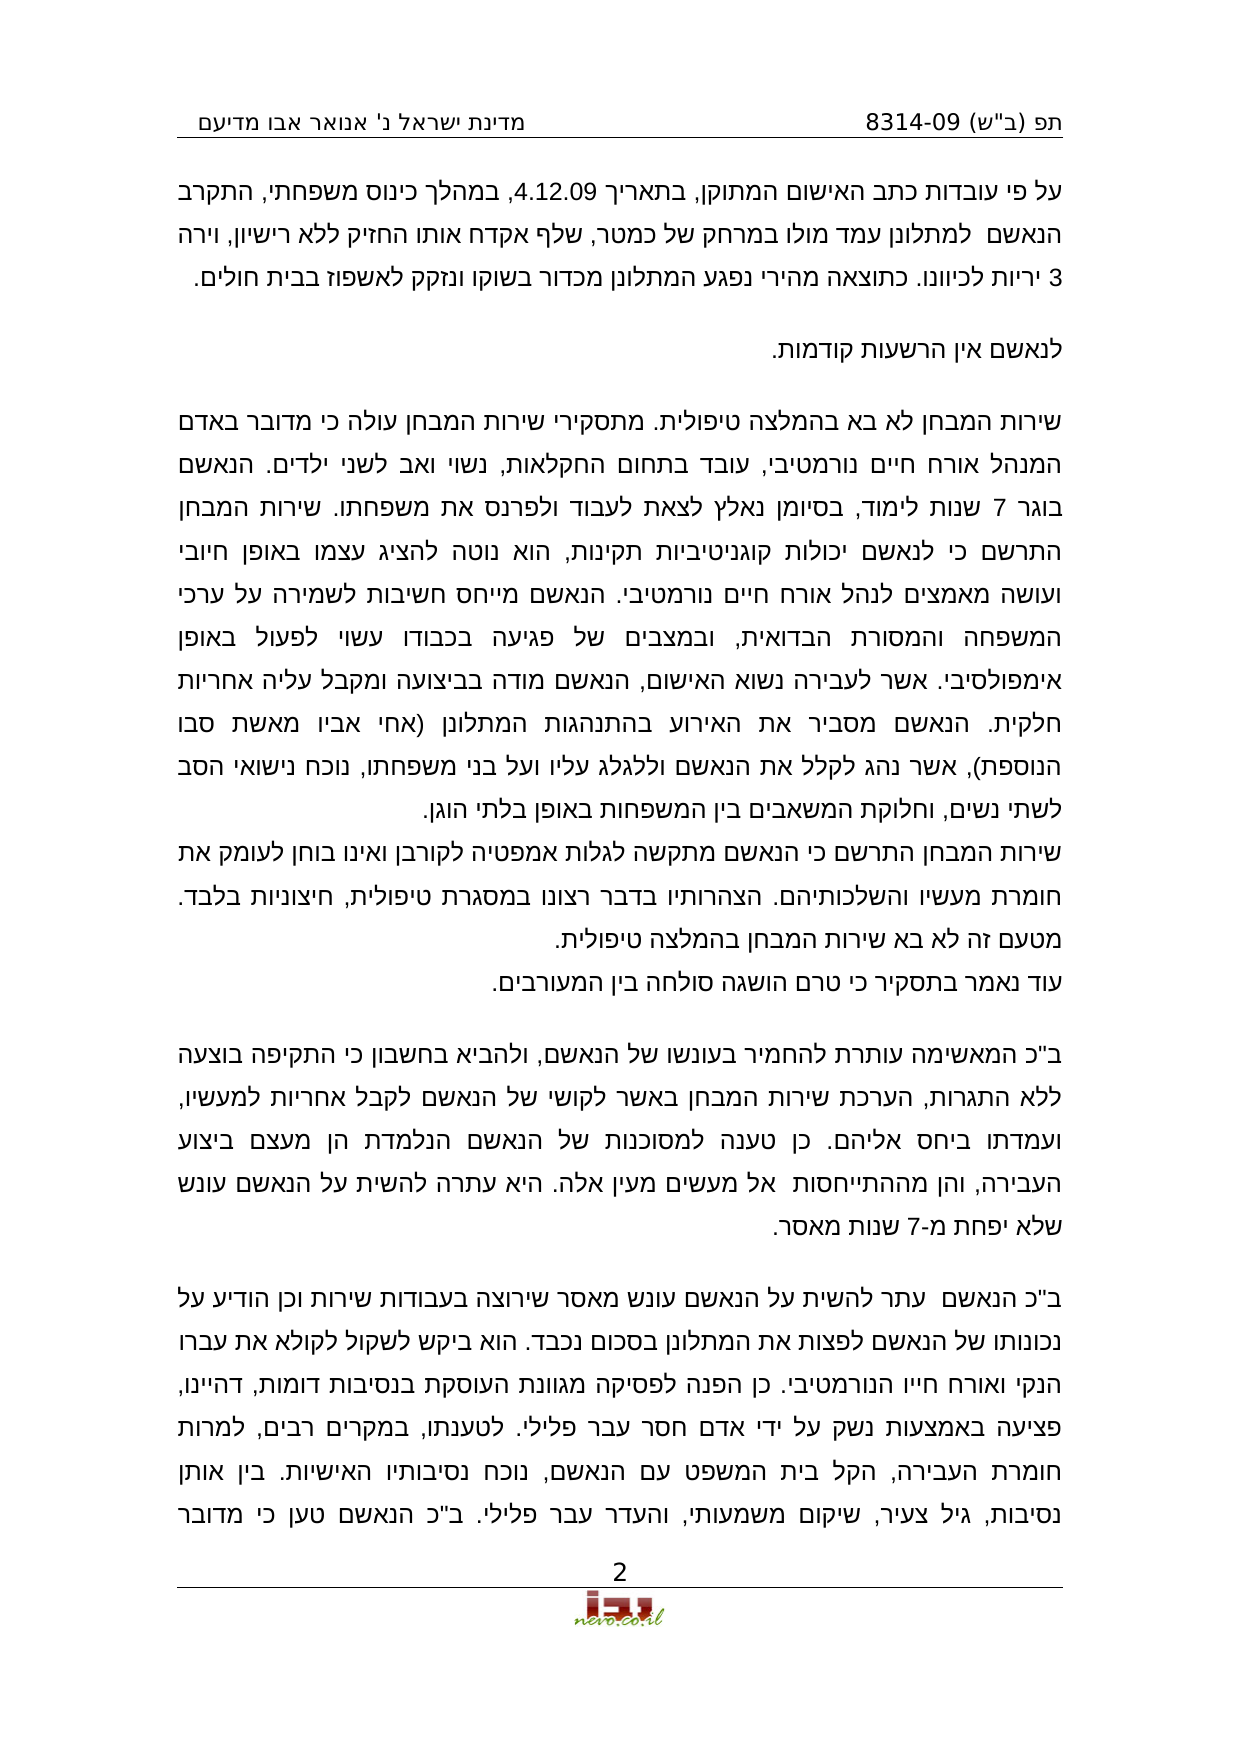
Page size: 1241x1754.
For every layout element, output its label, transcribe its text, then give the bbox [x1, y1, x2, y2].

text לנאשם אין הרשעות קודמות. [177, 335, 1063, 364]
picture [574, 1590, 666, 1627]
text עוד נאמר בתסקיר כי טרם הושגה סולחה בין המעורבים. [177, 968, 1063, 997]
text שירות המבחן לא בא בהמלצה טיפולית. מתסקירי שירות המבחן עולה כי מדובר באדם המנהל אורח חיים נורמטיבי, עובד בתחום החקלאות, נשוי ואב לשני ילדים. הנאשם בוגר 7 שנות לימוד, בסיומן נאלץ לצאת לעבוד ולפרנס את משפחתו. שירות המבחן התרשם כי לנאשם יכולות קוגניטיביות תקינות, הוא נוטה להציג עצמו באופן חיובי ועושה מאמצים לנהל אורח חיים נורמטיבי. הנאשם מייחס חשיבות לשמירה על ערכי המשפחה והמסורת הבדואית, ובמצבים של פגיעה בכבודו עשוי לפעול באופן אימפולסיבי. אשר לעבירה נשוא האישום, הנאשם מודה בביצועה ומקבל עליה אחריות חלקית. הנאשם מסביר את האירוע בהתנהגות המתלונן (אחי אביו מאשת סבו הנוספת), אשר נהג לקלל את הנאשם וללגלג עליו ועל בני משפחתו, נוכח נישואי הסב לשתי נשים, וחלוקת המשאבים בין המשפחות באופן בלתי הוגן. [177, 407, 1063, 824]
text על פי עובדות כתב האישום המתוקן, בתאריך 4.12.09, במהלך כינוס משפחתי, התקרב הנאשם למתלונן עמד מולו במרחק של כמטר, שלף אקדח אותו החזיק ללא רישיון, וירה 3 יריות לכיוונו. כתוצאה מהירי נפגע המתלונן מכדור בשוקו ונזקק לאשפוז בבית חולים. [177, 177, 1063, 292]
text ב"כ המאשימה עותרת להחמיר בעונשו של הנאשם, ולהביא בחשבון כי התקיפה בוצעה ללא התגרות, הערכת שירות המבחן באשר לקושי של הנאשם לקבל אחריות למעשיו, ועמדתו ביחס אליהם. כן טענה למסוכנות של הנאשם הנלמדת הן מעצם ביצוע העבירה, והן מההתייחסות אל מעשים מעין אלה. היא עתרה להשית על הנאשם עונש שלא יפחת מ-7 שנות מאסר. [177, 1040, 1063, 1241]
text שירות המבחן התרשם כי הנאשם מתקשה לגלות אמפטיה לקורבן ואינו בוחן לעומק את חומרת מעשיו והשלכותיהם. הצהרותיו בדבר רצונו במסגרת טיפולית, חיצוניות בלבד. מטעם זה לא בא שירות המבחן בהמלצה טיפולית. [177, 838, 1063, 953]
